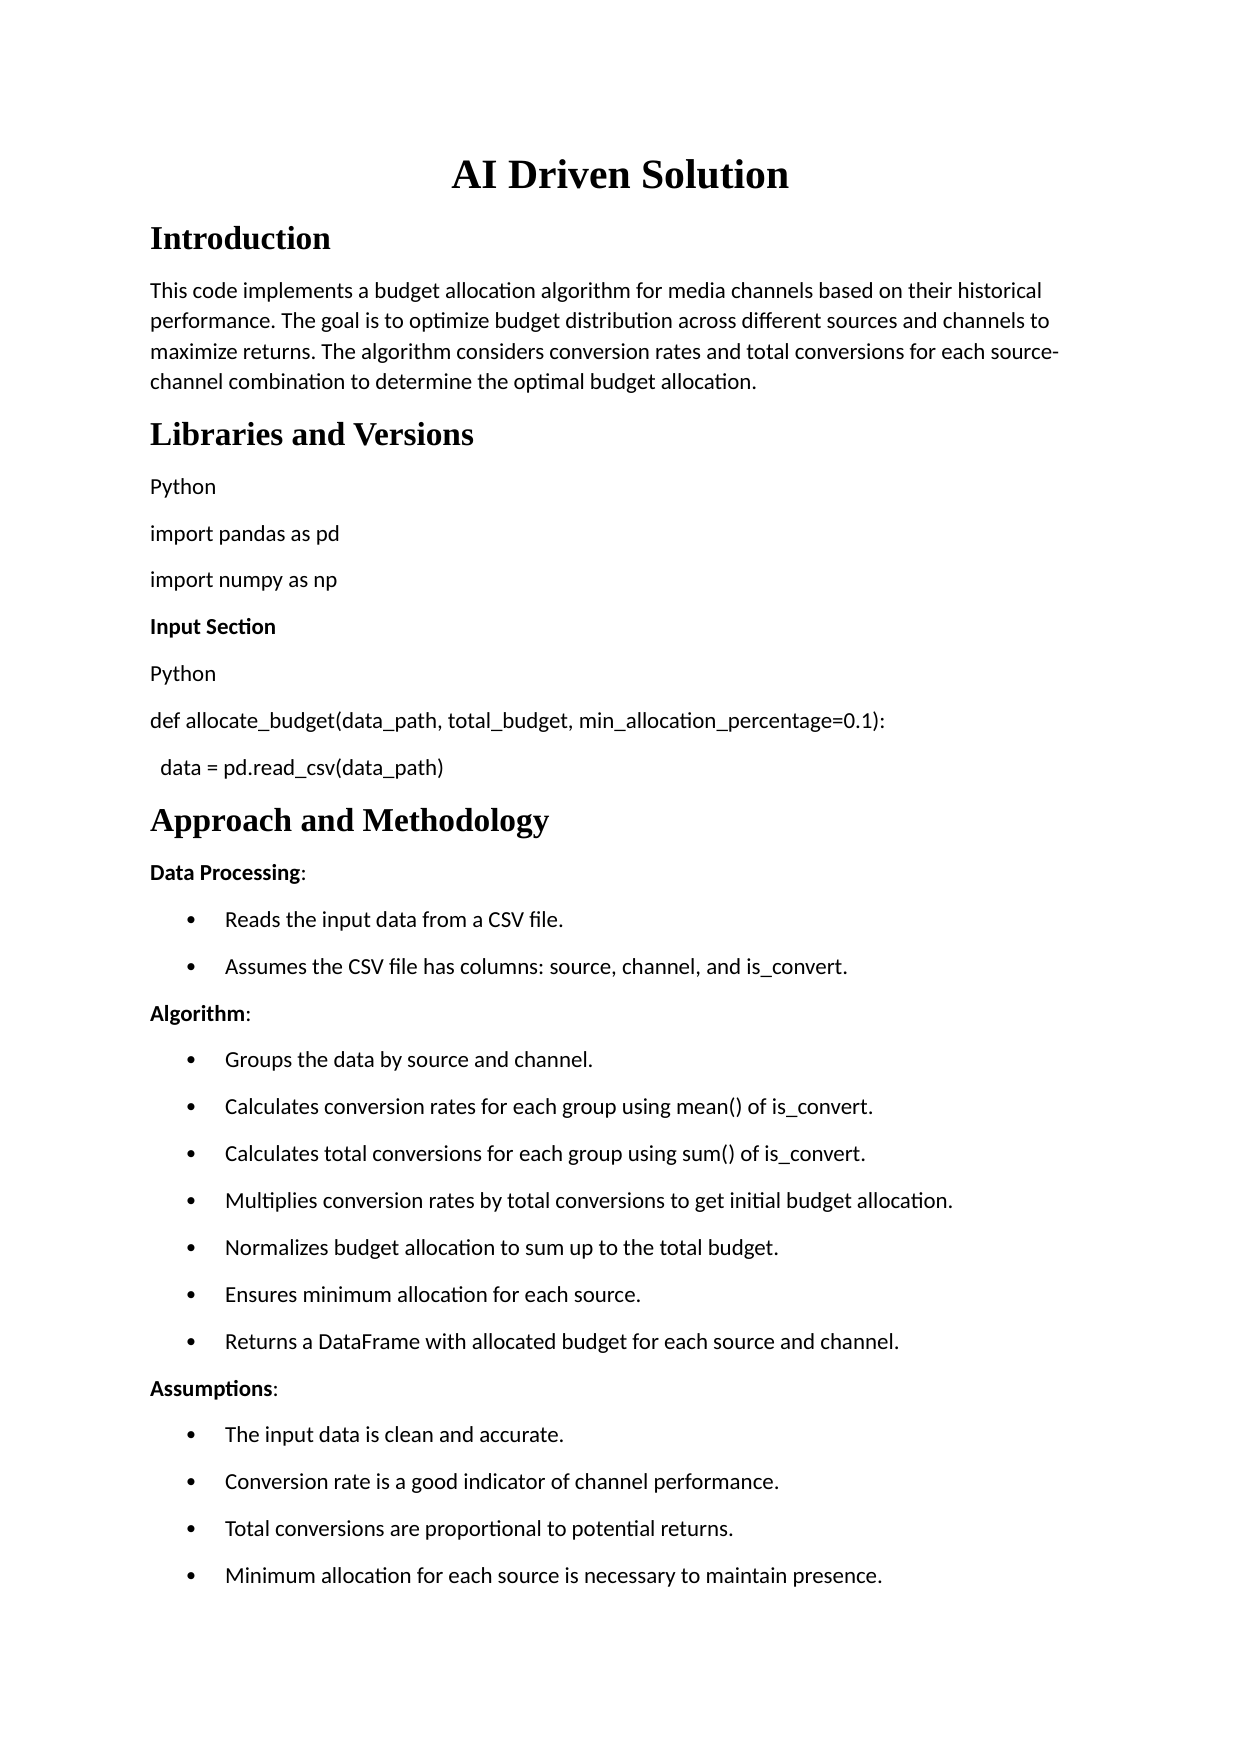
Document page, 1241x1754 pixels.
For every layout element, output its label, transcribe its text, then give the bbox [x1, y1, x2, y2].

list Multiplies conversion rates by total conversions to get initial budget allocation. [187, 1186, 1090, 1214]
list Reads the input data from a CSV file. [187, 905, 1090, 933]
text import numpy as np [150, 566, 1090, 594]
text Approach and Methodology [150, 800, 1090, 838]
list Calculates conversion rates for each group using mean() of is_convert. [187, 1092, 1090, 1120]
list Conversion rate is a good indicator of channel performance. [187, 1467, 1090, 1495]
text Algorithm: [150, 999, 1090, 1027]
list Assumes the CSV file has columns: source, channel, and is_convert. [187, 952, 1090, 980]
list Minimum allocation for each source is necessary to maintain presence. [187, 1561, 1090, 1589]
list Normalizes budget allocation to sum up to the total budget. [187, 1233, 1090, 1261]
text def allocate_budget(data_path, total_budget, min_allocation_percentage=0.1): [150, 706, 1090, 734]
text AI Driven Solution [150, 150, 1090, 198]
text Data Processing: [150, 858, 1090, 886]
text Python [150, 472, 1090, 500]
text Input Section [150, 612, 1090, 641]
text Introduction [150, 218, 1090, 257]
text Assumptions: [150, 1374, 1090, 1402]
text This code implements a budget allocation algorithm for media channels based on their historical performance. The goal is to optimize budget distribution across different sources and channels to maximize returns. The algorithm considers conversion rates and total conversions for each source-channel combination to determine the optimal budget allocation. [150, 276, 1090, 395]
text Libraries and Versions [150, 414, 1090, 452]
text data = pd.read_csv(data_path) [150, 753, 1090, 781]
text Python [150, 659, 1090, 687]
list Calculates total conversions for each group using sum() of is_convert. [187, 1139, 1090, 1167]
list Returns a DataFrame with allocated budget for each source and channel. [187, 1327, 1090, 1355]
list The input data is clean and accurate. [187, 1421, 1090, 1448]
text import pandas as pd [150, 519, 1090, 547]
list Ensures minimum allocation for each source. [187, 1280, 1090, 1308]
list Groups the data by source and channel. [187, 1046, 1090, 1073]
list Total conversions are proportional to potential returns. [187, 1514, 1090, 1542]
